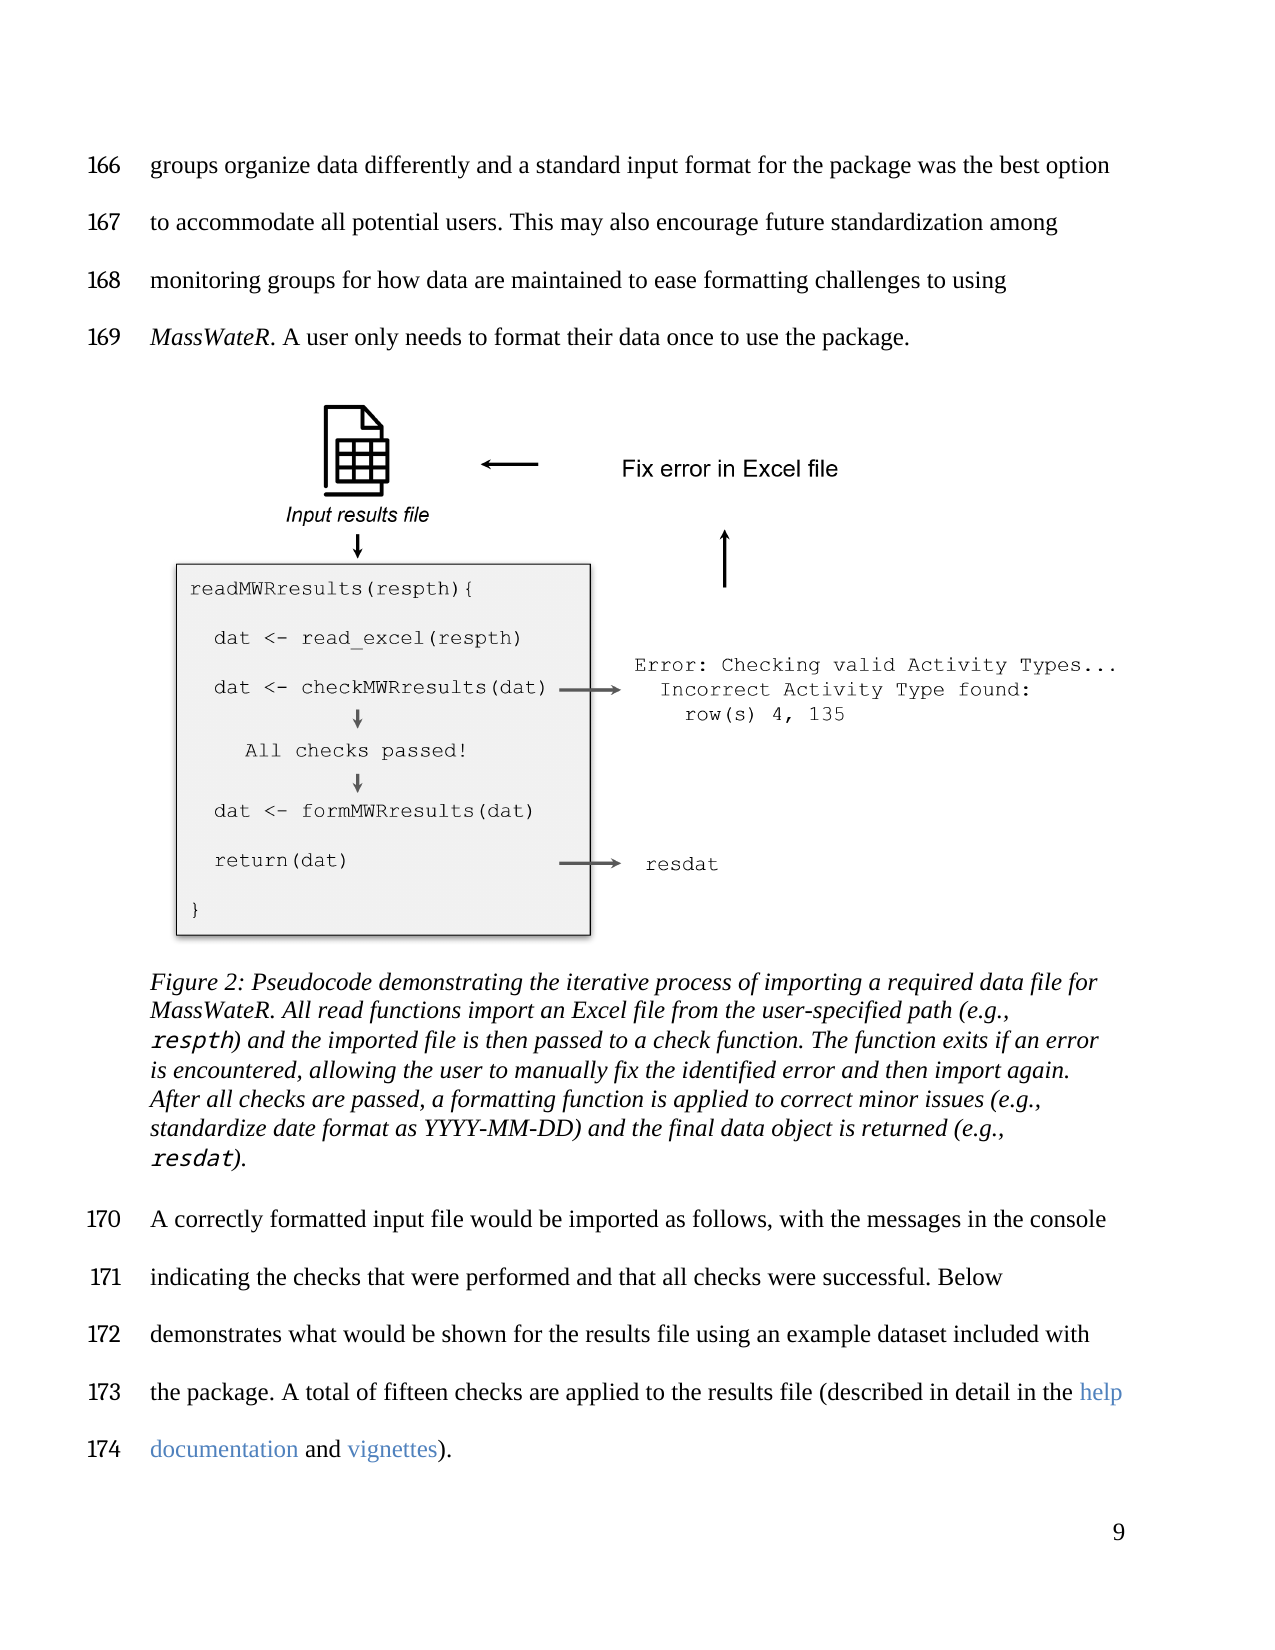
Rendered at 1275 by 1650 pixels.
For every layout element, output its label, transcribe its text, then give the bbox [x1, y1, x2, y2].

picture [168, 398, 1114, 946]
